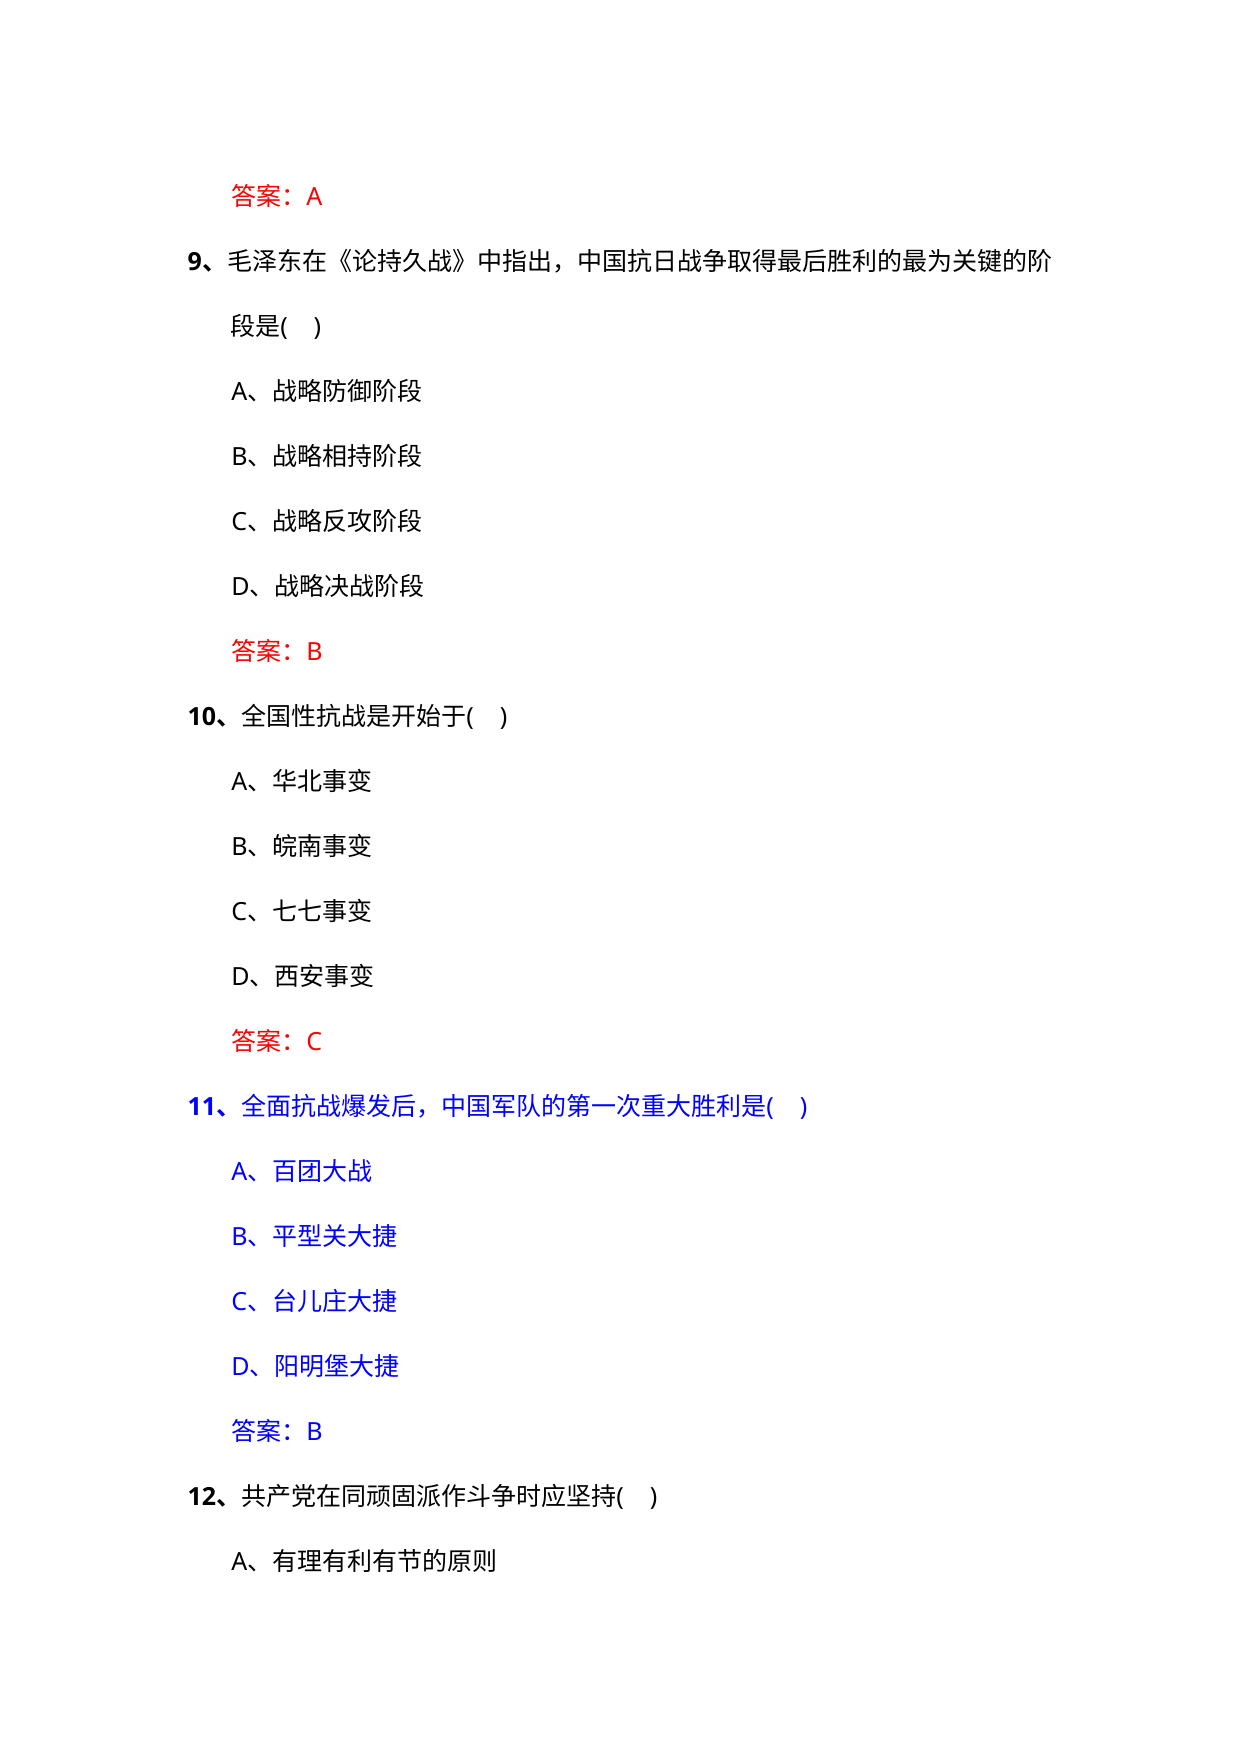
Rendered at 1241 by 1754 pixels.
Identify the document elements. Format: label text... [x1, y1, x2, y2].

text A、百团大战 [187, 1137, 1053, 1202]
text A、战略防御阶段 [187, 357, 1053, 422]
text D、战略决战阶段 [187, 552, 1053, 617]
text C、台儿庄大捷 [187, 1267, 1053, 1332]
text C、战略反攻阶段 [187, 487, 1053, 552]
text B、皖南事变 [187, 812, 1053, 877]
text 11、全面抗战爆发后，中国军队的第一次重大胜利是( ) [187, 1072, 1053, 1137]
text 答案：A [187, 162, 1053, 227]
text 答案：B [187, 617, 1053, 682]
text B、平型关大捷 [187, 1202, 1053, 1267]
text D、西安事变 [187, 942, 1053, 1007]
text 9、毛泽东在《论持久战》中指出，中国抗日战争取得最后胜利的最为关键的阶段是( ) [187, 227, 1053, 357]
text A、华北事变 [187, 747, 1053, 812]
text 答案：C [187, 1007, 1053, 1072]
text B、战略相持阶段 [187, 422, 1053, 487]
text D、阳明堡大捷 [187, 1332, 1053, 1397]
text C、七七事变 [187, 877, 1053, 942]
text 12、共产党在同顽固派作斗争时应坚持( ) [187, 1462, 1053, 1527]
text A、有理有利有节的原则 [187, 1527, 1053, 1592]
text 10、全国性抗战是开始于( ) [187, 682, 1053, 747]
text 答案：B [187, 1397, 1053, 1462]
